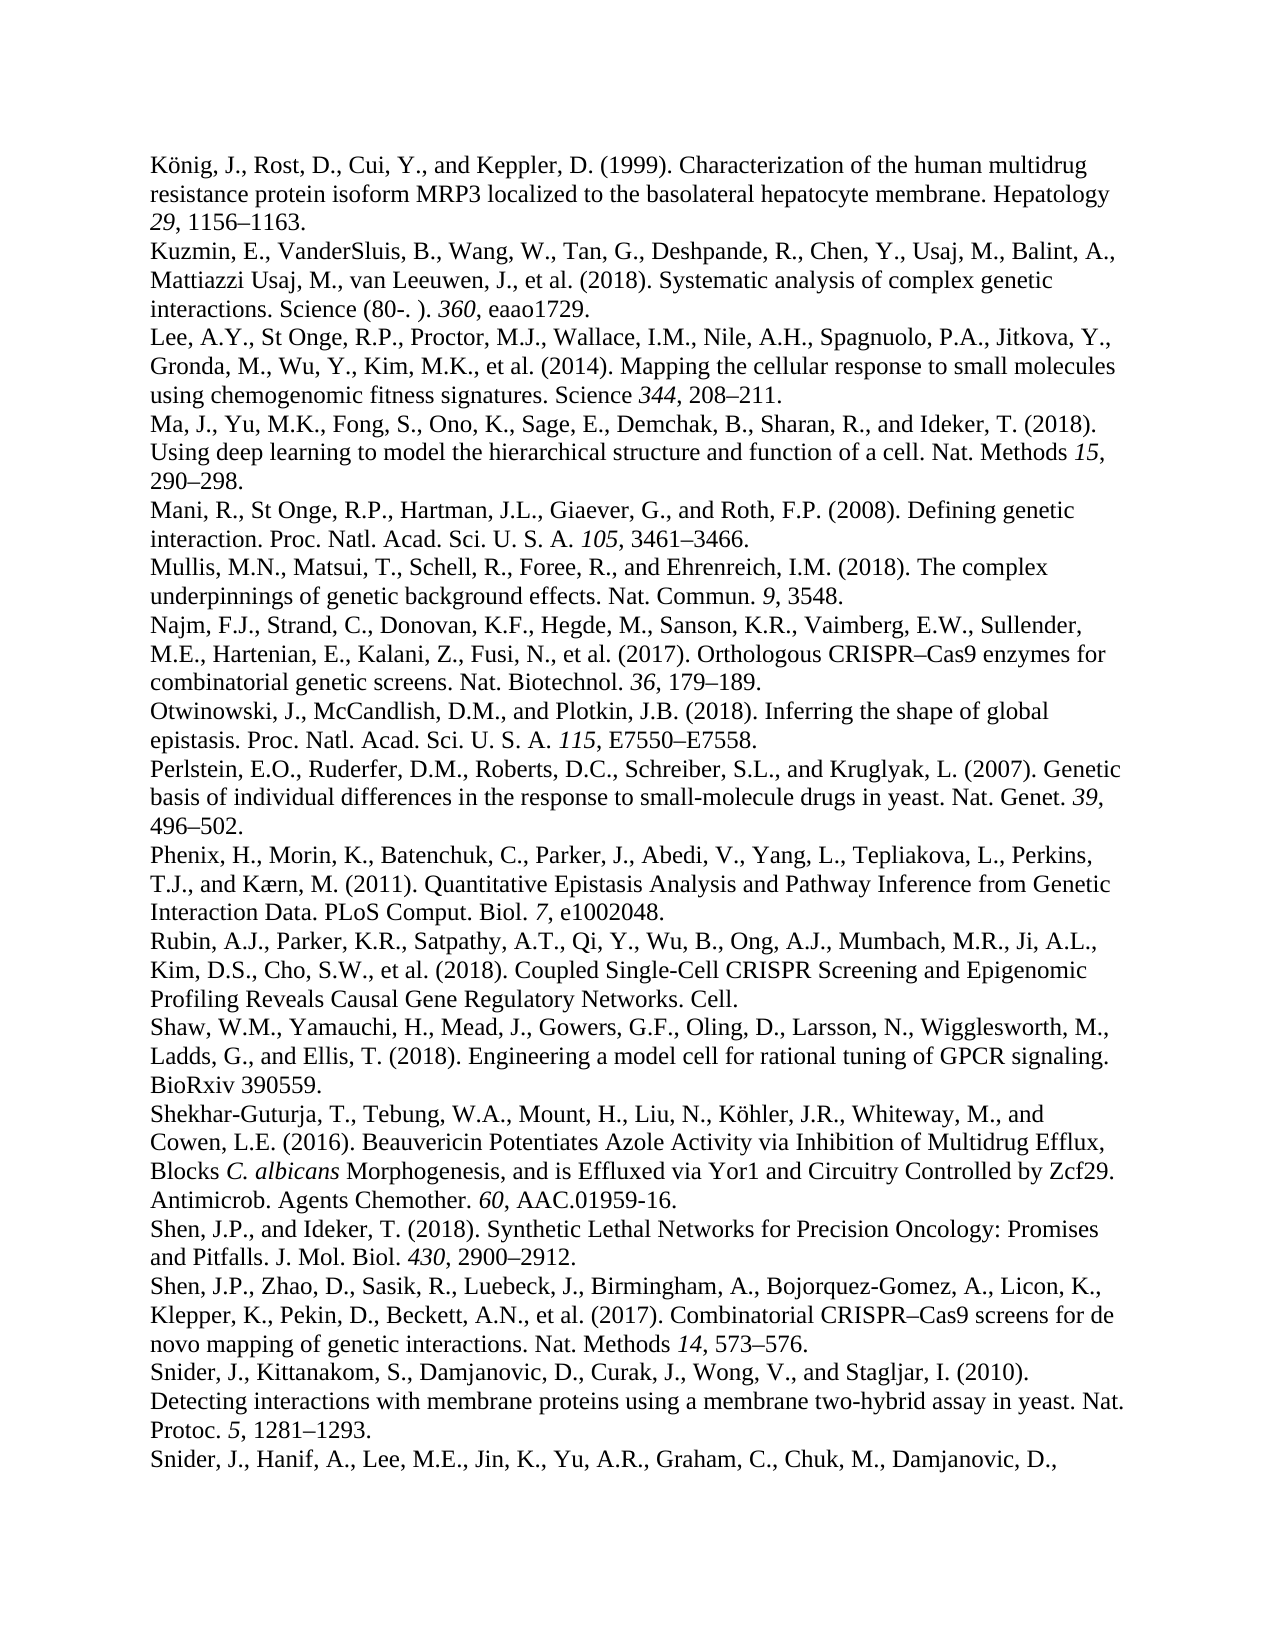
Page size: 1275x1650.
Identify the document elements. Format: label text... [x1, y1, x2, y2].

text Kuzmin, E., VanderSluis, B., Wang, W., Tan, G., Deshpande, R., Chen, Y., Usaj, M., Balint, A., Mattiazzi Usaj, M., van Leeuwen, J., et al. (2018). Systematic analysis of complex genetic interactions. Science (80-. ). 360, eaao1729. [150, 236, 1125, 322]
text Najm, F.J., Strand, C., Donovan, K.F., Hegde, M., Sanson, K.R., Vaimberg, E.W., Sullender, M.E., Hartenian, E., Kalani, Z., Fusi, N., et al. (2017). Orthologous CRISPR–Cas9 enzymes for combinatorial genetic screens. Nat. Biotechnol. 36, 179–189. [150, 610, 1125, 696]
text Shekhar-Guturja, T., Tebung, W.A., Mount, H., Liu, N., Köhler, J.R., Whiteway, M., and Cowen, L.E. (2016). Beauvericin Potentiates Azole Activity via Inhibition of Multidrug Efflux, Blocks C. albicans Morphogenesis, and is Effluxed via Yor1 and Circuitry Controlled by Zcf29. Antimicrob. Agents Chemother. 60, AAC.01959-16. [150, 1099, 1125, 1214]
text Shen, J.P., and Ideker, T. (2018). Synthetic Lethal Networks for Precision Oncology: Promises and Pitfalls. J. Mol. Biol. 430, 2900–2912. [150, 1214, 1125, 1271]
text Snider, J., Kittanakom, S., Damjanovic, D., Curak, J., Wong, V., and Stagljar, I. (2010). Detecting interactions with membrane proteins using a membrane two-hybrid assay in yeast. Nat. Protoc. 5, 1281–1293. [150, 1357, 1125, 1444]
text Mani, R., St Onge, R.P., Hartman, J.L., Giaever, G., and Roth, F.P. (2008). Defining genetic interaction. Proc. Natl. Acad. Sci. U. S. A. 105, 3461–3466. [150, 495, 1125, 552]
text König, J., Rost, D., Cui, Y., and Keppler, D. (1999). Characterization of the human multidrug resistance protein isoform MRP3 localized to the basolateral hepatocyte membrane. Hepatology 29, 1156–1163. [150, 150, 1125, 236]
text Perlstein, E.O., Ruderfer, D.M., Roberts, D.C., Schreiber, S.L., and Kruglyak, L. (2007). Genetic basis of individual differences in the response to small-molecule drugs in yeast. Nat. Genet. 39, 496–502. [150, 754, 1125, 840]
text Phenix, H., Morin, K., Batenchuk, C., Parker, J., Abedi, V., Yang, L., Tepliakova, L., Perkins, T.J., and Kærn, M. (2011). Quantitative Epistasis Analysis and Pathway Inference from Genetic Interaction Data. PLoS Comput. Biol. 7, e1002048. [150, 840, 1125, 926]
text Ma, J., Yu, M.K., Fong, S., Ono, K., Sage, E., Demchak, B., Sharan, R., and Ideker, T. (2018). Using deep learning to model the hierarchical structure and function of a cell. Nat. Methods 15, 290–298. [150, 409, 1125, 495]
text Shen, J.P., Zhao, D., Sasik, R., Luebeck, J., Birmingham, A., Bojorquez-Gomez, A., Licon, K., Klepper, K., Pekin, D., Beckett, A.N., et al. (2017). Combinatorial CRISPR–Cas9 screens for de novo mapping of genetic interactions. Nat. Methods 14, 573–576. [150, 1271, 1125, 1357]
text Mullis, M.N., Matsui, T., Schell, R., Foree, R., and Ehrenreich, I.M. (2018). The complex underpinnings of genetic background effects. Nat. Commun. 9, 3548. [150, 552, 1125, 610]
text Lee, A.Y., St Onge, R.P., Proctor, M.J., Wallace, I.M., Nile, A.H., Spagnuolo, P.A., Jitkova, Y., Gronda, M., Wu, Y., Kim, M.K., et al. (2014). Mapping the cellular response to small molecules using chemogenomic fitness signatures. Science 344, 208–211. [150, 322, 1125, 409]
text Shaw, W.M., Yamauchi, H., Mead, J., Gowers, G.F., Oling, D., Larsson, N., Wigglesworth, M., Ladds, G., and Ellis, T. (2018). Engineering a model cell for rational tuning of GPCR signaling. BioRxiv 390559. [150, 1012, 1125, 1099]
text Otwinowski, J., McCandlish, D.M., and Plotkin, J.B. (2018). Inferring the shape of global epistasis. Proc. Natl. Acad. Sci. U. S. A. 115, E7550–E7558. [150, 696, 1125, 754]
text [150, 1444, 1125, 1472]
text Rubin, A.J., Parker, K.R., Satpathy, A.T., Qi, Y., Wu, B., Ong, A.J., Mumbach, M.R., Ji, A.L., Kim, D.S., Cho, S.W., et al. (2018). Coupled Single-Cell CRISPR Screening and Epigenomic Profiling Reveals Causal Gene Regulatory Networks. Cell. [150, 926, 1125, 1012]
